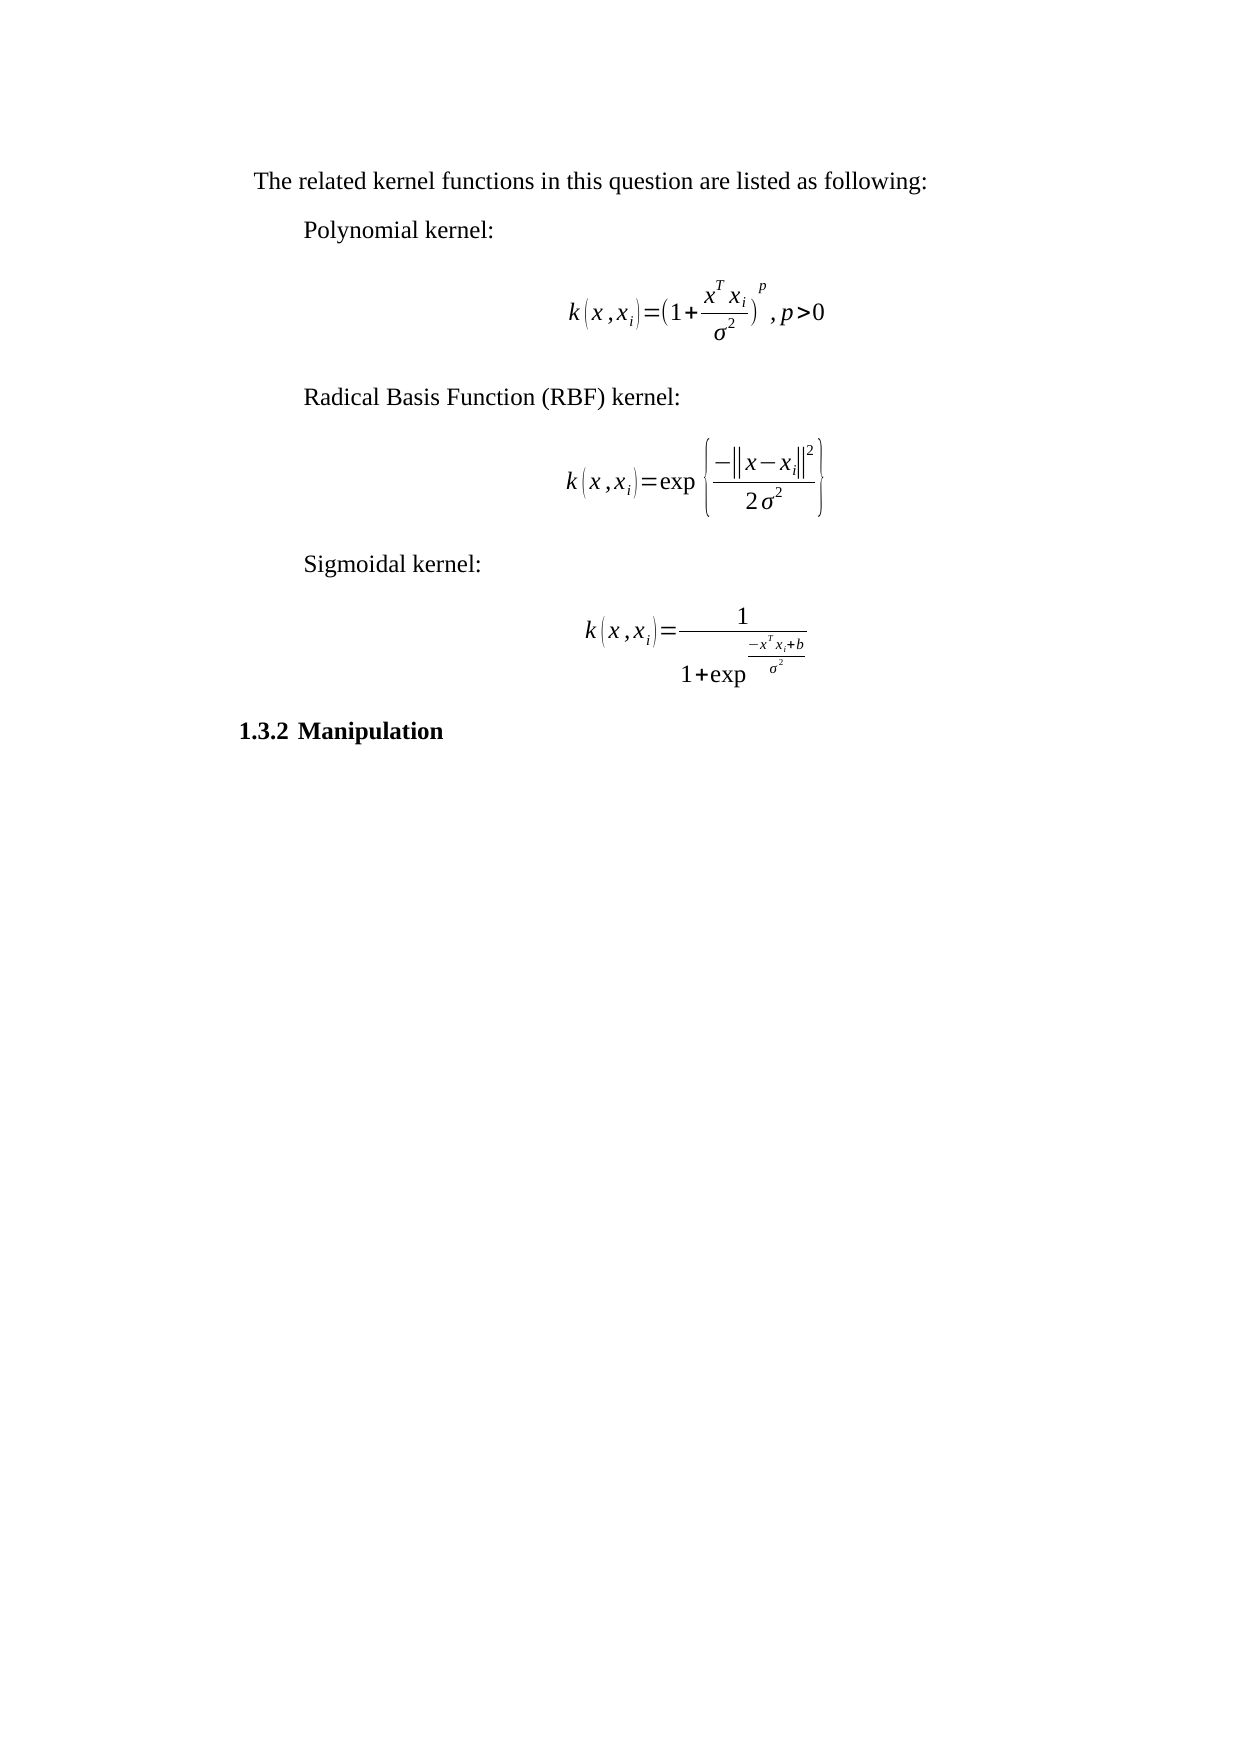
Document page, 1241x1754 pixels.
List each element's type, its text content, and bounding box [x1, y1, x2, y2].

list Radical Basis Function (RBF) kernel: [303, 379, 1090, 413]
list Sigmoidal kernel: [303, 547, 1090, 581]
list Polynomial kernel: [303, 212, 1090, 246]
list Manipulation [239, 714, 1090, 748]
list The related kernel functions in this question are listed as following: [253, 164, 1090, 198]
